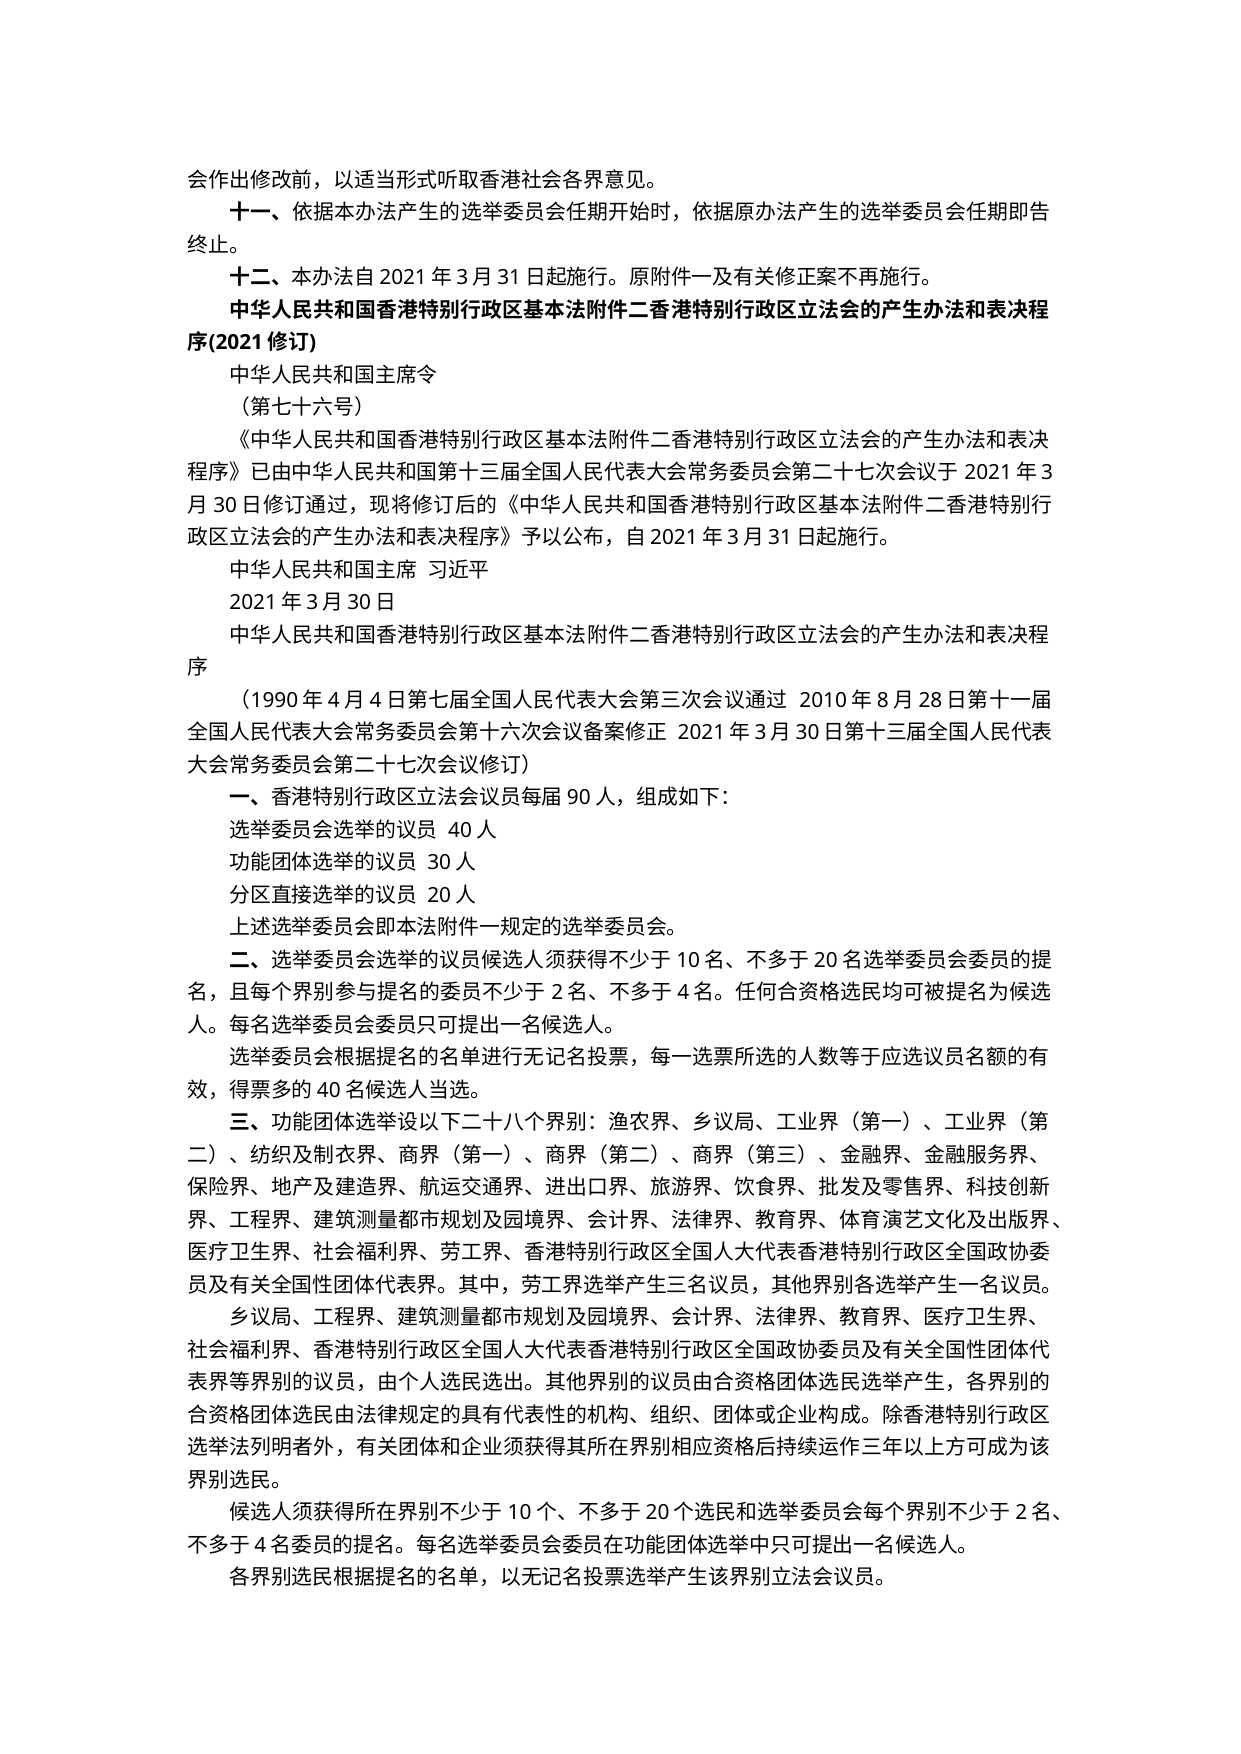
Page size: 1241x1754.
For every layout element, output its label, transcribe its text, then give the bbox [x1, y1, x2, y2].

text 二、选举委员会选举的议员候选人须获得不少于10名、不多于20名选举委员会委员的提名，且每个界别参与提名的委员不少于2名、不多于4名。任何合资格选民均可被提名为候选人。每名选举委员会委员只可提出一名候选人。 [187, 942, 1053, 1039]
text （1990年4月4日第七届全国人民代表大会第三次会议通过 2010年8月28日第十一届全国人民代表大会常务委员会第十六次会议备案修正 2021年3月30日第十三届全国人民代表大会常务委员会第二十七次会议修订） [187, 682, 1053, 779]
text 《中华人民共和国香港特别行政区基本法附件二香港特别行政区立法会的产生办法和表决程序》已由中华人民共和国第十三届全国人民代表大会常务委员会第二十七次会议于2021年3月30日修订通过，现将修订后的《中华人民共和国香港特别行政区基本法附件二香港特别行政区立法会的产生办法和表决程序》予以公布，自2021年3月31日起施行。 [187, 422, 1053, 552]
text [187, 162, 1053, 194]
text 分区直接选举的议员 20人 [187, 877, 1053, 909]
subtitle 中华人民共和国香港特别行政区基本法附件二香港特别行政区立法会的产生办法和表决程序(2021修订) [187, 292, 1053, 357]
text 候选人须获得所在界别不少于10个、不多于20个选民和选举委员会每个界别不少于2名、不多于4名委员的提名。每名选举委员会委员在功能团体选举中只可提出一名候选人。 [187, 1494, 1053, 1559]
text 三、功能团体选举设以下二十八个界别：渔农界、乡议局、工业界（第一）、工业界（第二）、纺织及制衣界、商界（第一）、商界（第二）、商界（第三）、金融界、金融服务界、保险界、地产及建造界、航运交通界、进出口界、旅游界、饮食界、批发及零售界、科技创新界、工程界、建筑测量都市规划及园境界、会计界、法律界、教育界、体育演艺文化及出版界、医疗卫生界、社会福利界、劳工界、香港特别行政区全国人大代表香港特别行政区全国政协委员及有关全国性团体代表界。其中，劳工界选举产生三名议员，其他界别各选举产生一名议员。 [187, 1104, 1053, 1299]
text 乡议局、工程界、建筑测量都市规划及园境界、会计界、法律界、教育界、医疗卫生界、社会福利界、香港特别行政区全国人大代表香港特别行政区全国政协委员及有关全国性团体代表界等界别的议员，由个人选民选出。其他界别的议员由合资格团体选民选举产生，各界别的合资格团体选民由法律规定的具有代表性的机构、组织、团体或企业构成。除香港特别行政区选举法列明者外，有关团体和企业须获得其所在界别相应资格后持续运作三年以上方可成为该界别选民。 [187, 1299, 1053, 1494]
text 中华人民共和国香港特别行政区基本法附件二香港特别行政区立法会的产生办法和表决程序 [187, 617, 1053, 682]
text 2021年3月30日 [187, 584, 1053, 617]
text 中华人民共和国主席令 [187, 357, 1053, 389]
text 各界别选民根据提名的名单，以无记名投票选举产生该界别立法会议员。 [187, 1559, 1053, 1592]
text 一、香港特别行政区立法会议员每届90人，组成如下： [187, 779, 1053, 812]
text 选举委员会选举的议员 40人 [187, 812, 1053, 844]
text 十一、依据本办法产生的选举委员会任期开始时，依据原办法产生的选举委员会任期即告终止。 [187, 194, 1053, 259]
text 中华人民共和国主席 习近平 [187, 552, 1053, 584]
text 选举委员会根据提名的名单进行无记名投票，每一选票所选的人数等于应选议员名额的有效，得票多的40名候选人当选。 [187, 1039, 1053, 1104]
text （第七十六号） [187, 389, 1053, 422]
text 十二、本办法自2021年3月31日起施行。原附件一及有关修正案不再施行。 [187, 259, 1053, 292]
text 功能团体选举的议员 30人 [187, 844, 1053, 877]
text 上述选举委员会即本法附件一规定的选举委员会。 [187, 909, 1053, 942]
